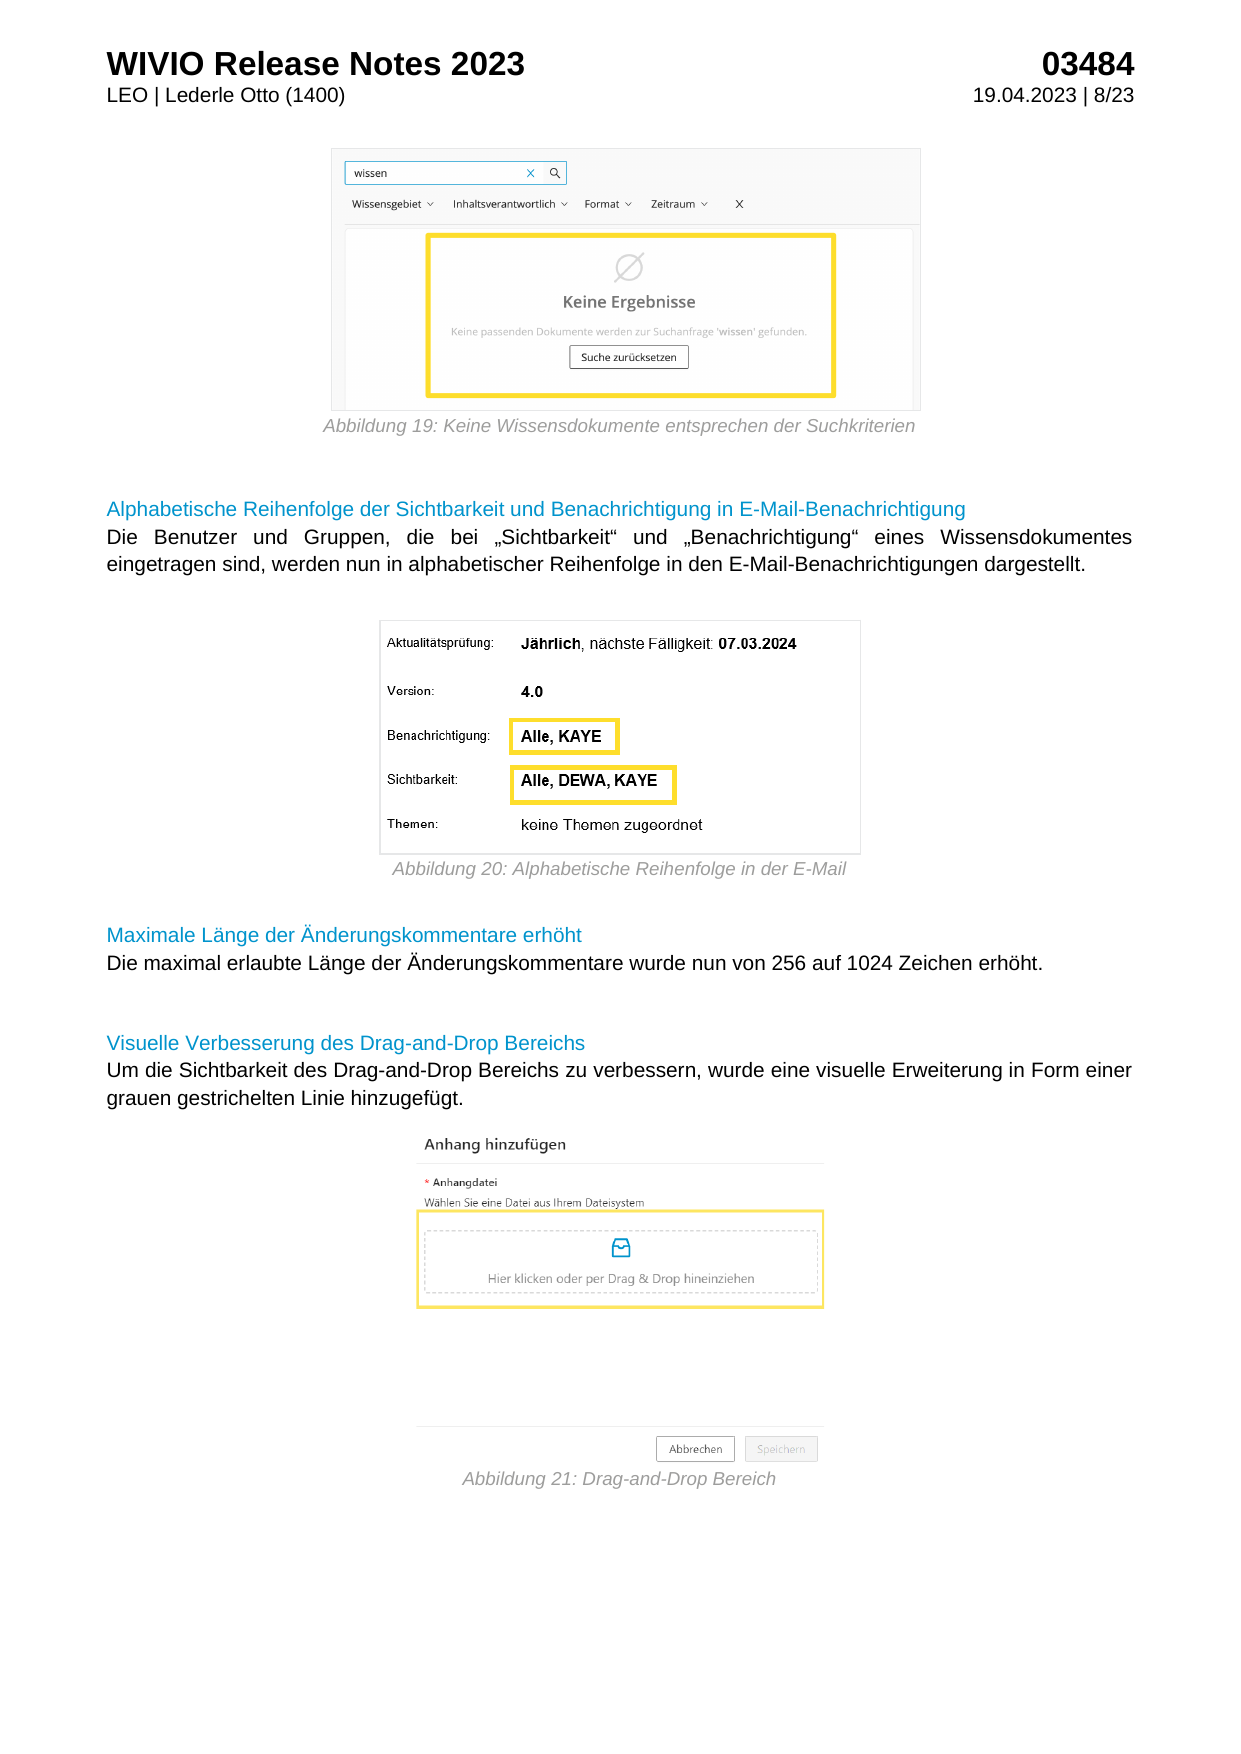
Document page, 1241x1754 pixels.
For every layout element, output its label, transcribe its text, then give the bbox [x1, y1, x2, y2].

text Visuelle Verbesserung des Drag-and-Drop Bereichs [106, 1030, 1134, 1054]
picture [416, 1125, 825, 1465]
text Maximale Länge der Änderungskommentare erhöht [106, 923, 1134, 947]
text Alphabetische Reihenfolge der Sichtbarkeit und Benachrichtigung in E-Mail-Benachrichtigung [106, 497, 1134, 521]
text Abbildung 20: Alphabetische Reihenfolge in der E-Mail [106, 858, 1134, 880]
picture [381, 621, 860, 853]
text Die maximal erlaubte Länge der Änderungskommentare wurde nun von 256 auf 1024 Zeichen erhöht. [106, 950, 1134, 974]
text Abbildung 19: Keine Wissensdokumente entsprechen der Suchkriterien [106, 415, 1134, 436]
text Um die Sichtbarkeit des Drag-and-Drop Bereichs zu verbessern, wurde eine visuelle Erweiterung in Form einer grauen gestrichelten Linie hinzugefügt. [106, 1058, 1134, 1109]
text Abbildung 21: Drag-and-Drop Bereich [106, 1468, 1134, 1490]
text Die Benutzer und Gruppen, die bei „Sichtbarkeit“ und „Benachrichtigung“ eines Wissensdokumentes eingetragen sind, werden nun in alphabetischer Reihenfolge in den E-Mail-Benachrichtigungen dargestellt. [106, 524, 1134, 576]
picture [332, 149, 920, 410]
